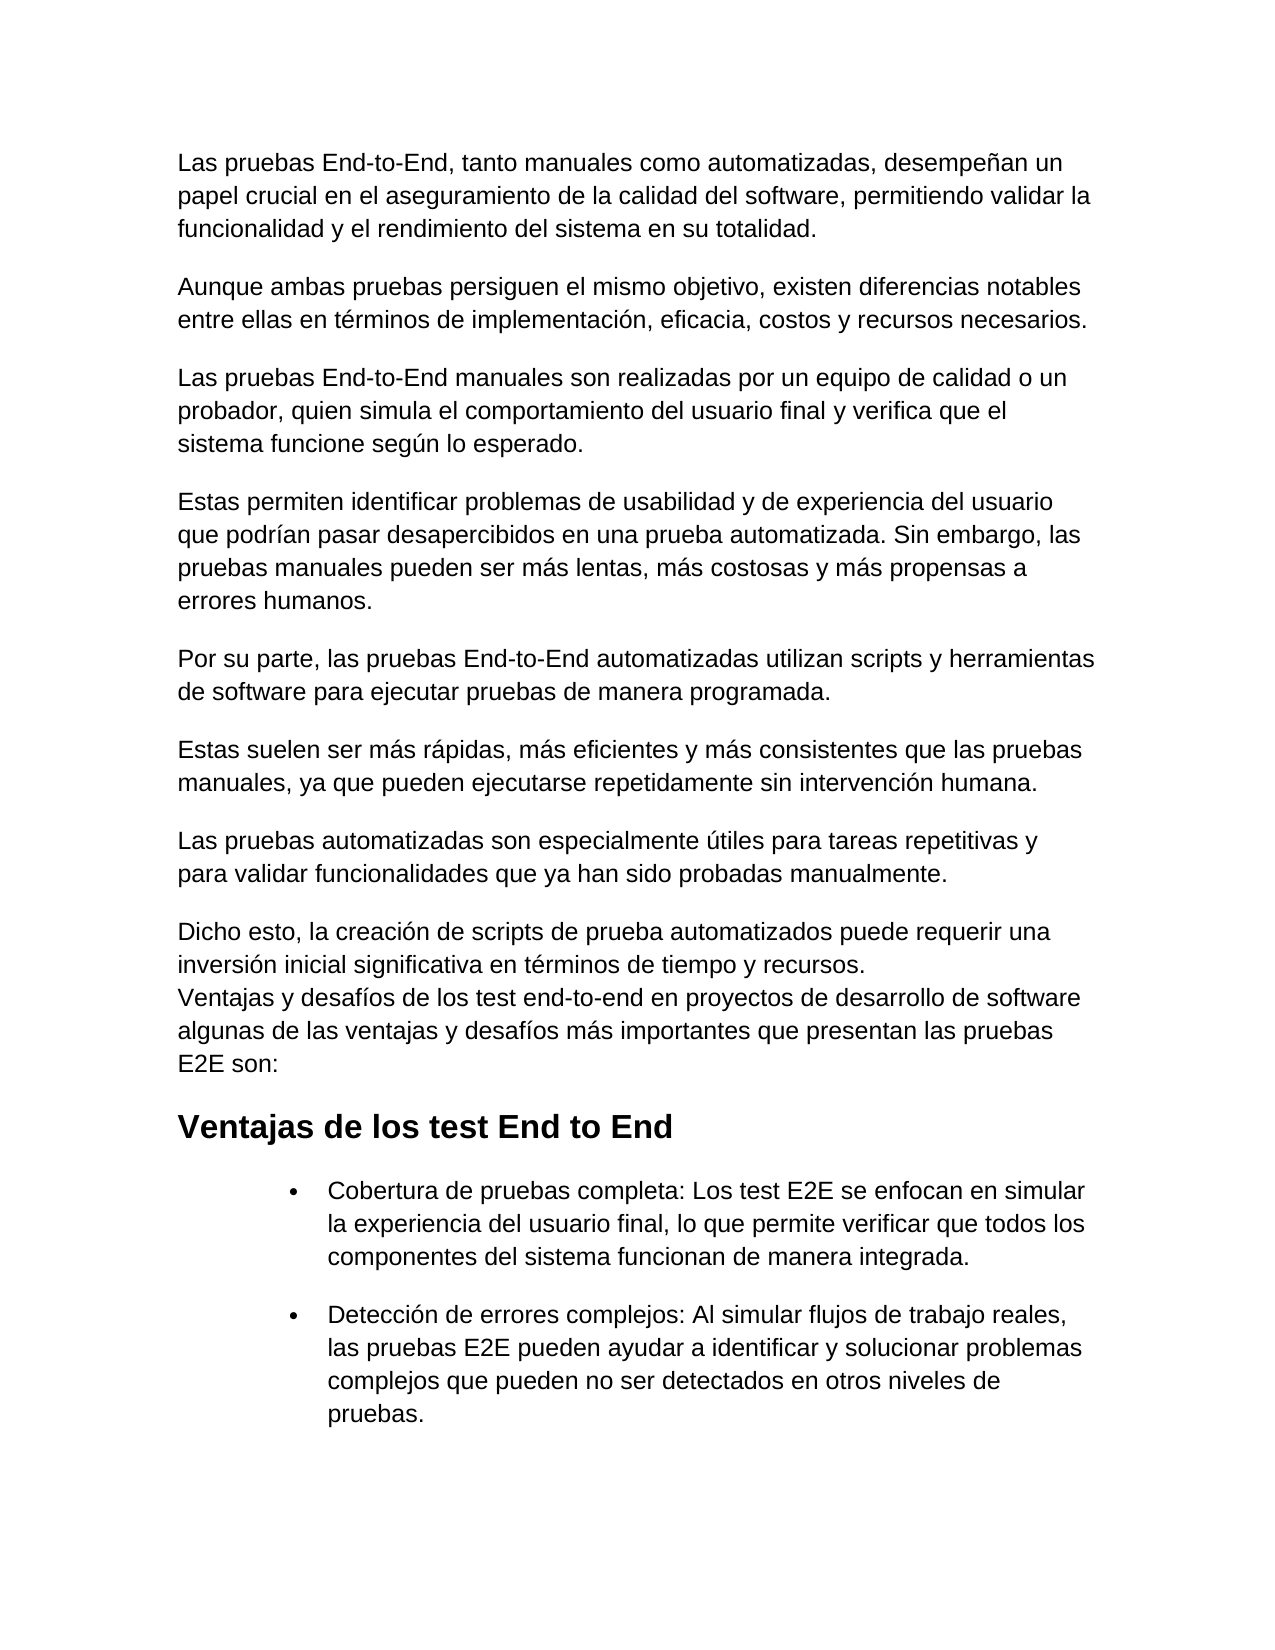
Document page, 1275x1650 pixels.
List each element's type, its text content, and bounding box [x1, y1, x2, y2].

text Estas permiten identificar problemas de usabilidad y de experiencia del usuario que podrían pasar desapercibidos en una prueba automatizada. Sin embargo, las pruebas manuales pueden ser más lentas, más costosas y más propensas a errores humanos. [177, 487, 1098, 614]
text Las pruebas End-to-End manuales son realizadas por un equipo de calidad o un probador, quien simula el comportamiento del usuario final y verifica que el sistema funcione según lo esperado. [177, 363, 1098, 457]
text Estas suelen ser más rápidas, más eficientes y más consistentes que las pruebas manuales, ya que pueden ejecutarse repetidamente sin intervención humana. [177, 735, 1098, 797]
text Por su parte, las pruebas End-to-End automatizadas utilizan scripts y herramientas de software para ejecutar pruebas de manera programada. [177, 644, 1098, 706]
text Las pruebas End-to-End, tanto manuales como automatizadas, desempeñan un papel crucial en el aseguramiento de la calidad del software, permitiendo validar la funcionalidad y el rendimiento del sistema en su totalidad. [177, 148, 1098, 242]
text Las pruebas automatizadas son especialmente útiles para tareas repetitivas y para validar funcionalidades que ya han sido probadas manualmente. [177, 826, 1098, 888]
list Detección de errores complejos: Al simular flujos de trabajo reales, las pruebas E2E pueden ayudar a identificar y solucionar problemas complejos que pueden no ser detectados en otros niveles de pruebas. [290, 1300, 1098, 1428]
text Dicho esto, la creación de scripts de prueba automatizados puede requerir una inversión inicial significativa en términos de tiempo y recursos. Ventajas y desafíos de los test end-to-end en proyectos de desarrollo de software algunas de las ventajas y desafíos más importantes que presentan las pruebas E2E son: [177, 917, 1098, 1078]
list Cobertura de pruebas completa: Los test E2E se enfocan en simular la experiencia del usuario final, lo que permite verificar que todos los componentes del sistema funcionan de manera integrada. [290, 1176, 1098, 1271]
text Ventajas de los test End to End [177, 1107, 1098, 1146]
text Aunque ambas pruebas persiguen el mismo objetivo, existen diferencias notables entre ellas en términos de implementación, eficacia, costos y recursos necesarios. [177, 272, 1098, 333]
